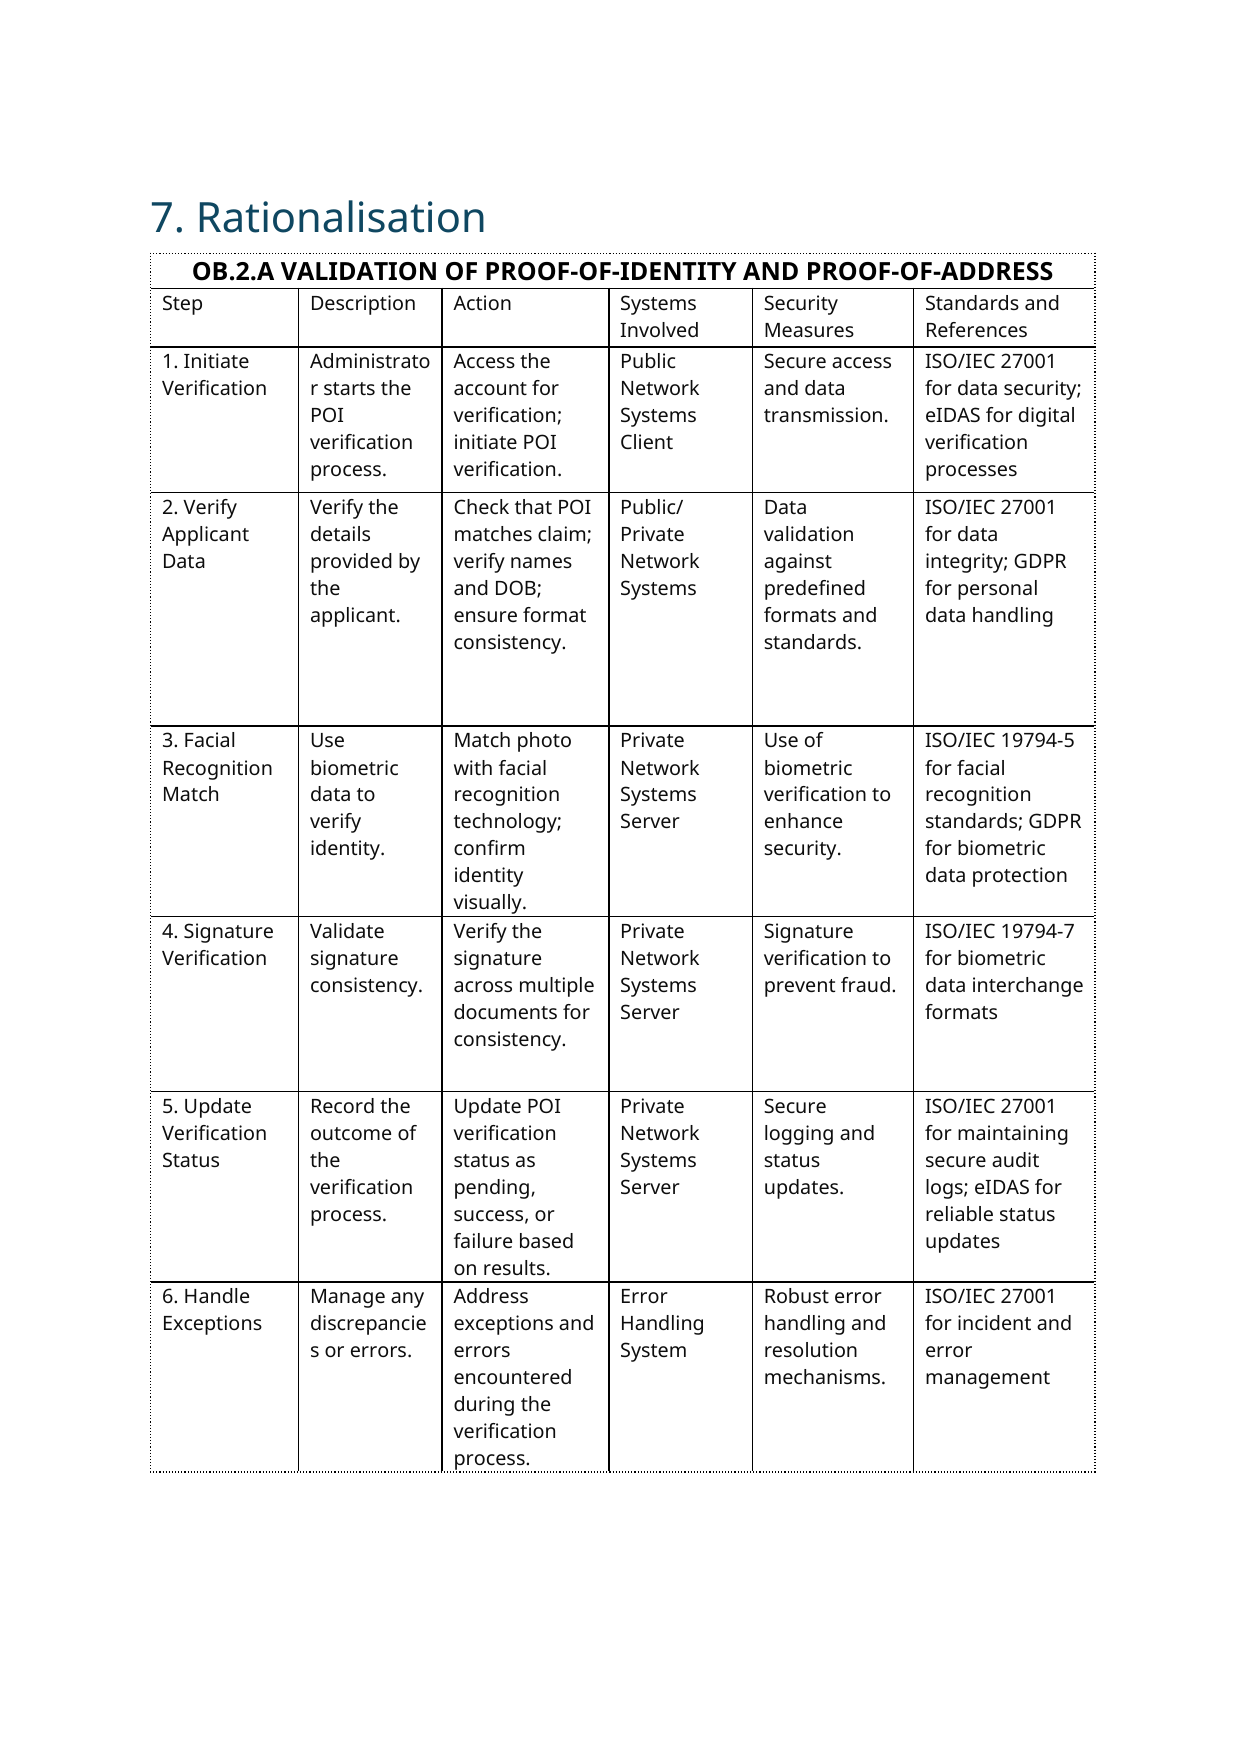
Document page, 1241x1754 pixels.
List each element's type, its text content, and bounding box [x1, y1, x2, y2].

table_cell Data validation against predefined formats and standards. [753, 493, 913, 725]
table_cell Check that POI matches claim; verify names and DOB; ensure format consistency. [443, 493, 608, 725]
table_cell Record the outcome of the verification process. [299, 1092, 441, 1281]
table_cell ISO/IEC 19794-5 for facial recognition standards; GDPR for biometric data protection [914, 726, 1095, 916]
table_cell Match photo with facial recognition technology; confirm identity visually. [443, 727, 608, 916]
table_cell Signature verification to prevent fraud. [753, 917, 913, 1091]
table_cell Error Handling System [610, 1283, 752, 1471]
table_cell 5. Update Verification Status [151, 1092, 298, 1281]
table_cell Secure access and data transmission. [753, 348, 913, 492]
table_cell Address exceptions and errors encountered during the verification process. [443, 1283, 608, 1471]
table_cell Private Network Systems Server [610, 917, 752, 1091]
table_cell Use biometric data to verify identity. [299, 727, 441, 916]
table_cell Access the account for verification; initiate POI verification. [443, 348, 608, 492]
table_cell ISO/IEC 19794-7 for biometric data interchange formats [914, 916, 1095, 1091]
table_cell Verify the details provided by the applicant. [299, 493, 441, 725]
table_cell Private Network Systems Server [610, 727, 752, 916]
table_cell Manage any discrepancies or errors. [299, 1283, 441, 1471]
table_cell Public Network Systems Client [610, 348, 752, 492]
table_cell Security Measures [753, 289, 913, 346]
table_cell ISO/IEC 27001 for data security; eIDAS for digital verification processes [914, 348, 1095, 492]
table_cell Step [151, 289, 298, 346]
table_cell Action [443, 289, 608, 346]
table_cell Administrator starts the POI verification process. [299, 348, 441, 492]
table_cell 4. Signature Verification [151, 917, 298, 1091]
table_cell Standards and References [914, 288, 1095, 346]
table_cell ISO/IEC 27001 for data integrity; GDPR for personal data handling [914, 492, 1095, 725]
table_cell 1. Initiate Verification [151, 348, 298, 492]
table_cell Private Network Systems Server [610, 1092, 752, 1281]
table_cell 3. Facial Recognition Match [151, 727, 298, 916]
table_cell Update POI verification status as pending, success, or failure based on results. [443, 1092, 608, 1281]
table_cell ISO/IEC 27001 for maintaining secure audit logs; eIDAS for reliable status updates [914, 1091, 1095, 1281]
table_cell ISO/IEC 27001 for incident and error management [914, 1282, 1095, 1471]
table_cell Robust error handling and resolution mechanisms. [753, 1283, 913, 1471]
table_cell Secure logging and status updates. [753, 1092, 913, 1281]
table_cell Public/Private Network Systems [610, 493, 752, 725]
table_cell 2. Verify Applicant Data [151, 493, 298, 725]
table_cell Systems Involved [610, 289, 752, 346]
subtitle 7. Rationalisation [150, 187, 1090, 244]
table_cell Description [299, 289, 441, 346]
table_header OB.2.A VALIDATION OF PROOF-OF-IDENTITY AND PROOF-OF-ADDRESS [151, 253, 1095, 288]
table_cell Use of biometric verification to enhance security. [753, 727, 913, 916]
table_cell Verify the signature across multiple documents for consistency. [443, 917, 608, 1091]
table_cell 6. Handle Exceptions [151, 1283, 298, 1471]
table_cell Validate signature consistency. [299, 917, 441, 1091]
